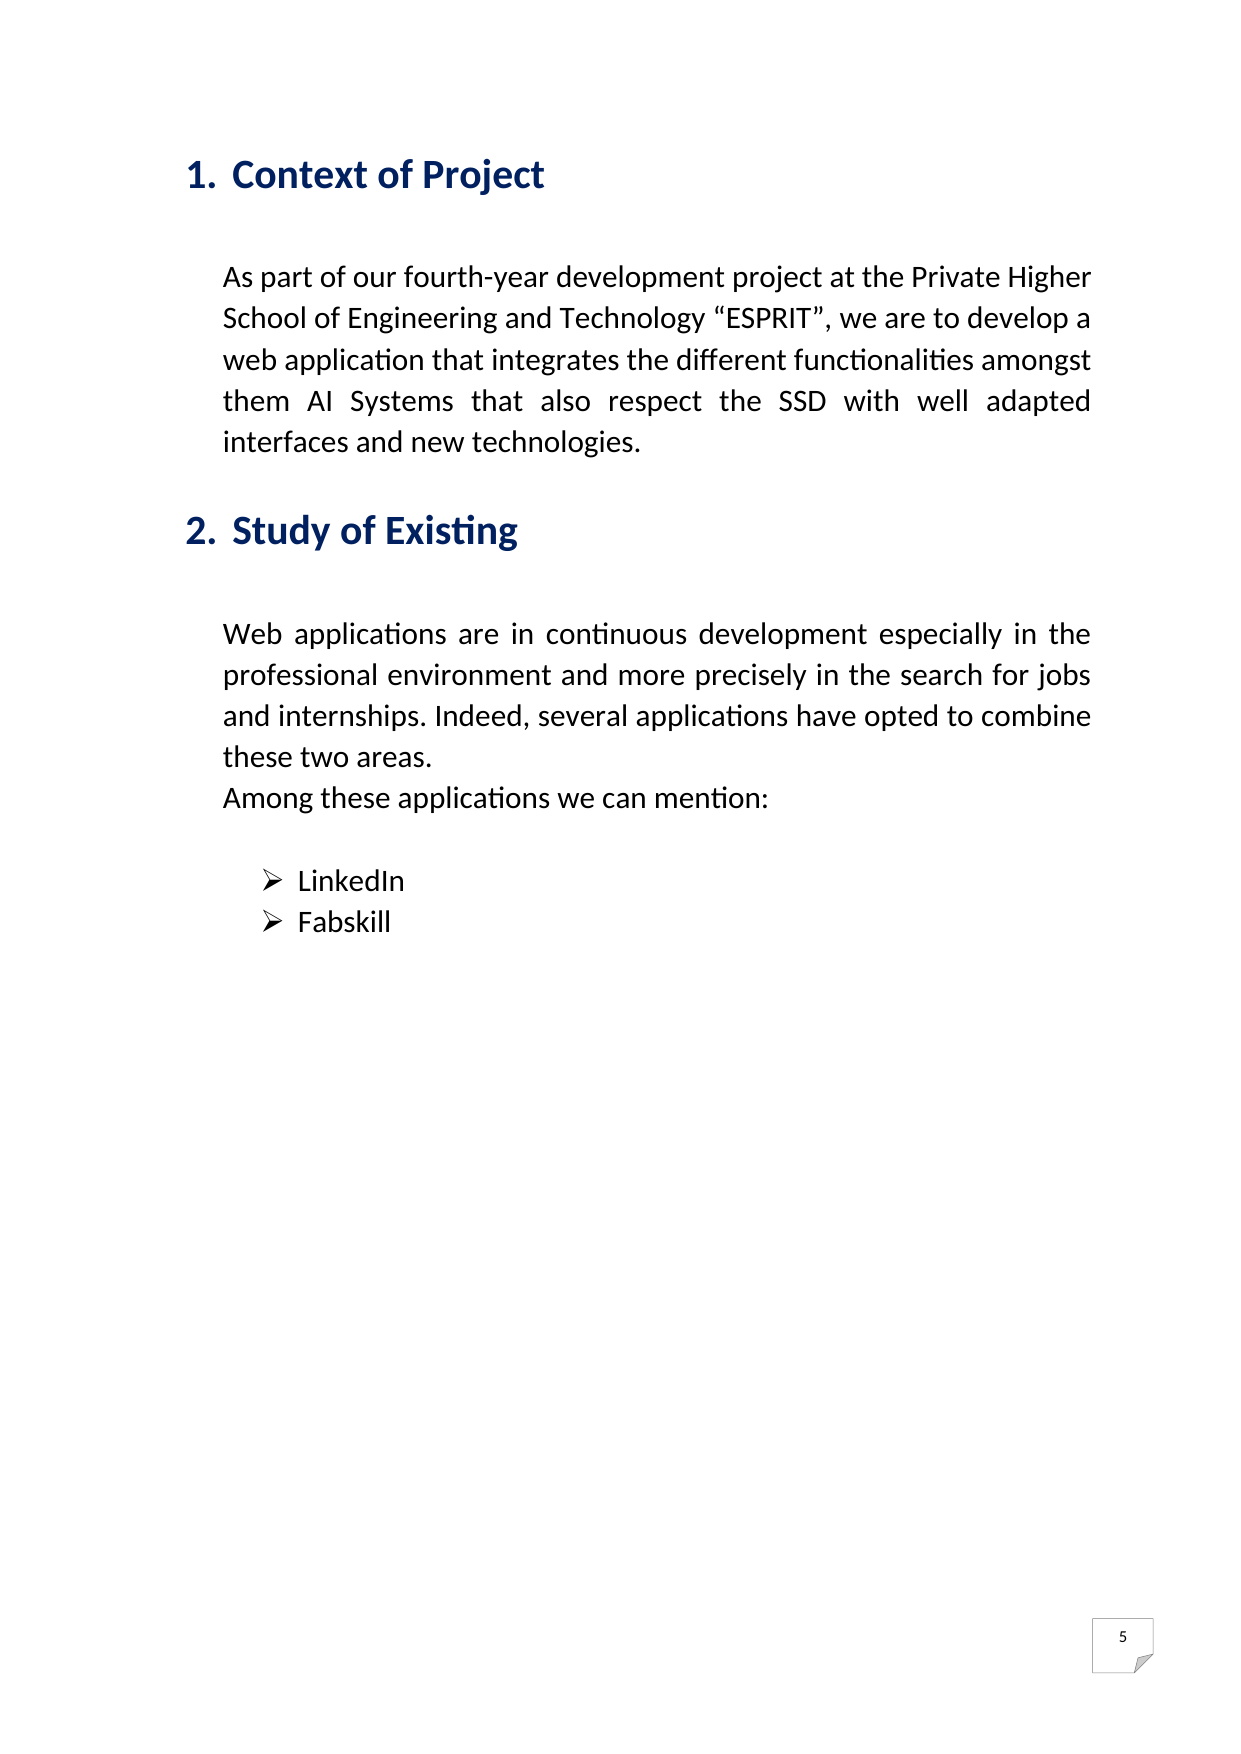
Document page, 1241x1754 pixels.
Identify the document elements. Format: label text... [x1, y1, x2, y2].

list As part of our fourth-year development project at the Private Higher School of Engineering and Technology “ESPRIT”, we are to develop a web application that integrates the different functionalities amongst them AI Systems that also respect the SSD with well adapted interfaces and new technologies. [223, 257, 1093, 460]
list Study of Existing [185, 504, 1093, 555]
list Among these applications we can mention: [223, 779, 1093, 817]
list Context of Project [185, 148, 1093, 198]
list Fabskill [260, 902, 1093, 940]
list Web applications are in continuous development especially in the professional environment and more precisely in the search for jobs and internships. Indeed, several applications have opted to combine these two areas. [223, 614, 1093, 776]
list LinkedIn [260, 861, 1093, 899]
